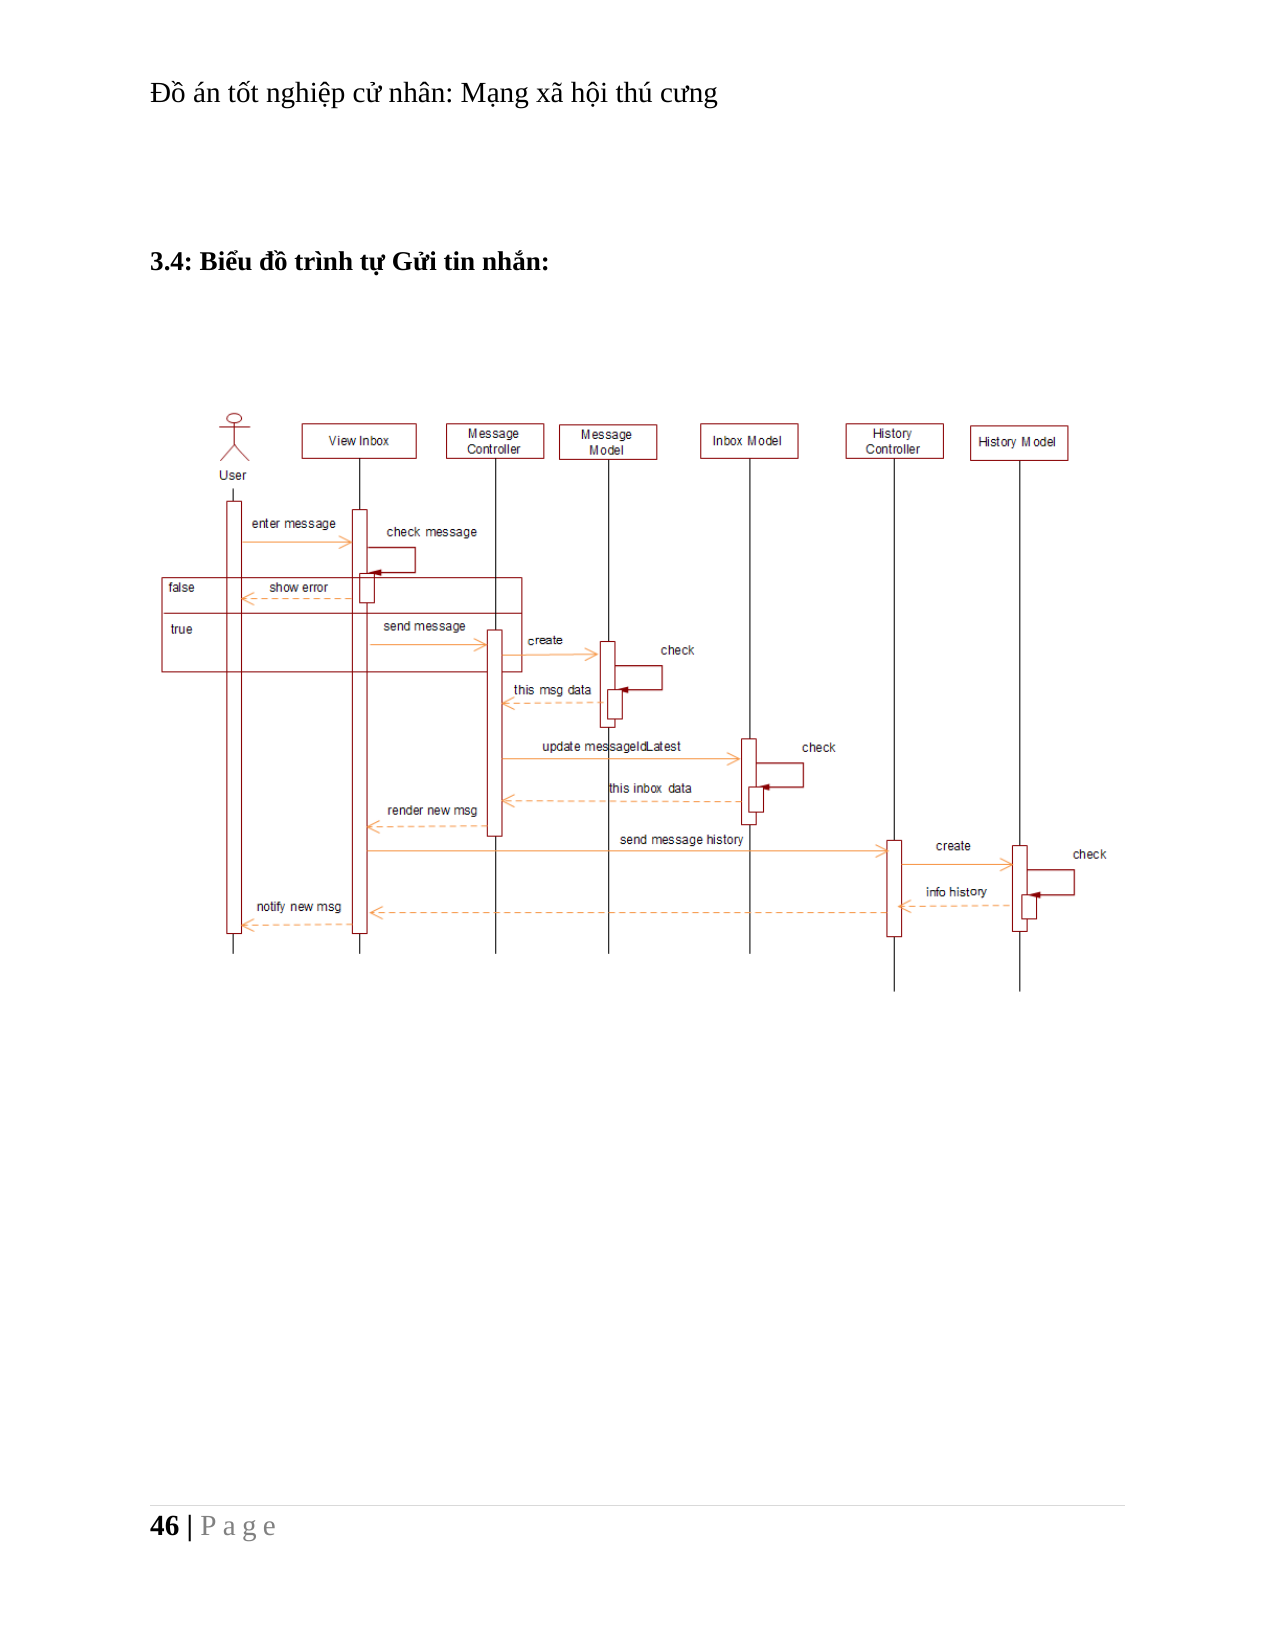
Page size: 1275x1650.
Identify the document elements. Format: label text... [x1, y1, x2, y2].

picture [150, 394, 1125, 1022]
subtitle 3.4: Biểu đồ trình tự Gửi tin nhắn: [150, 246, 1125, 277]
